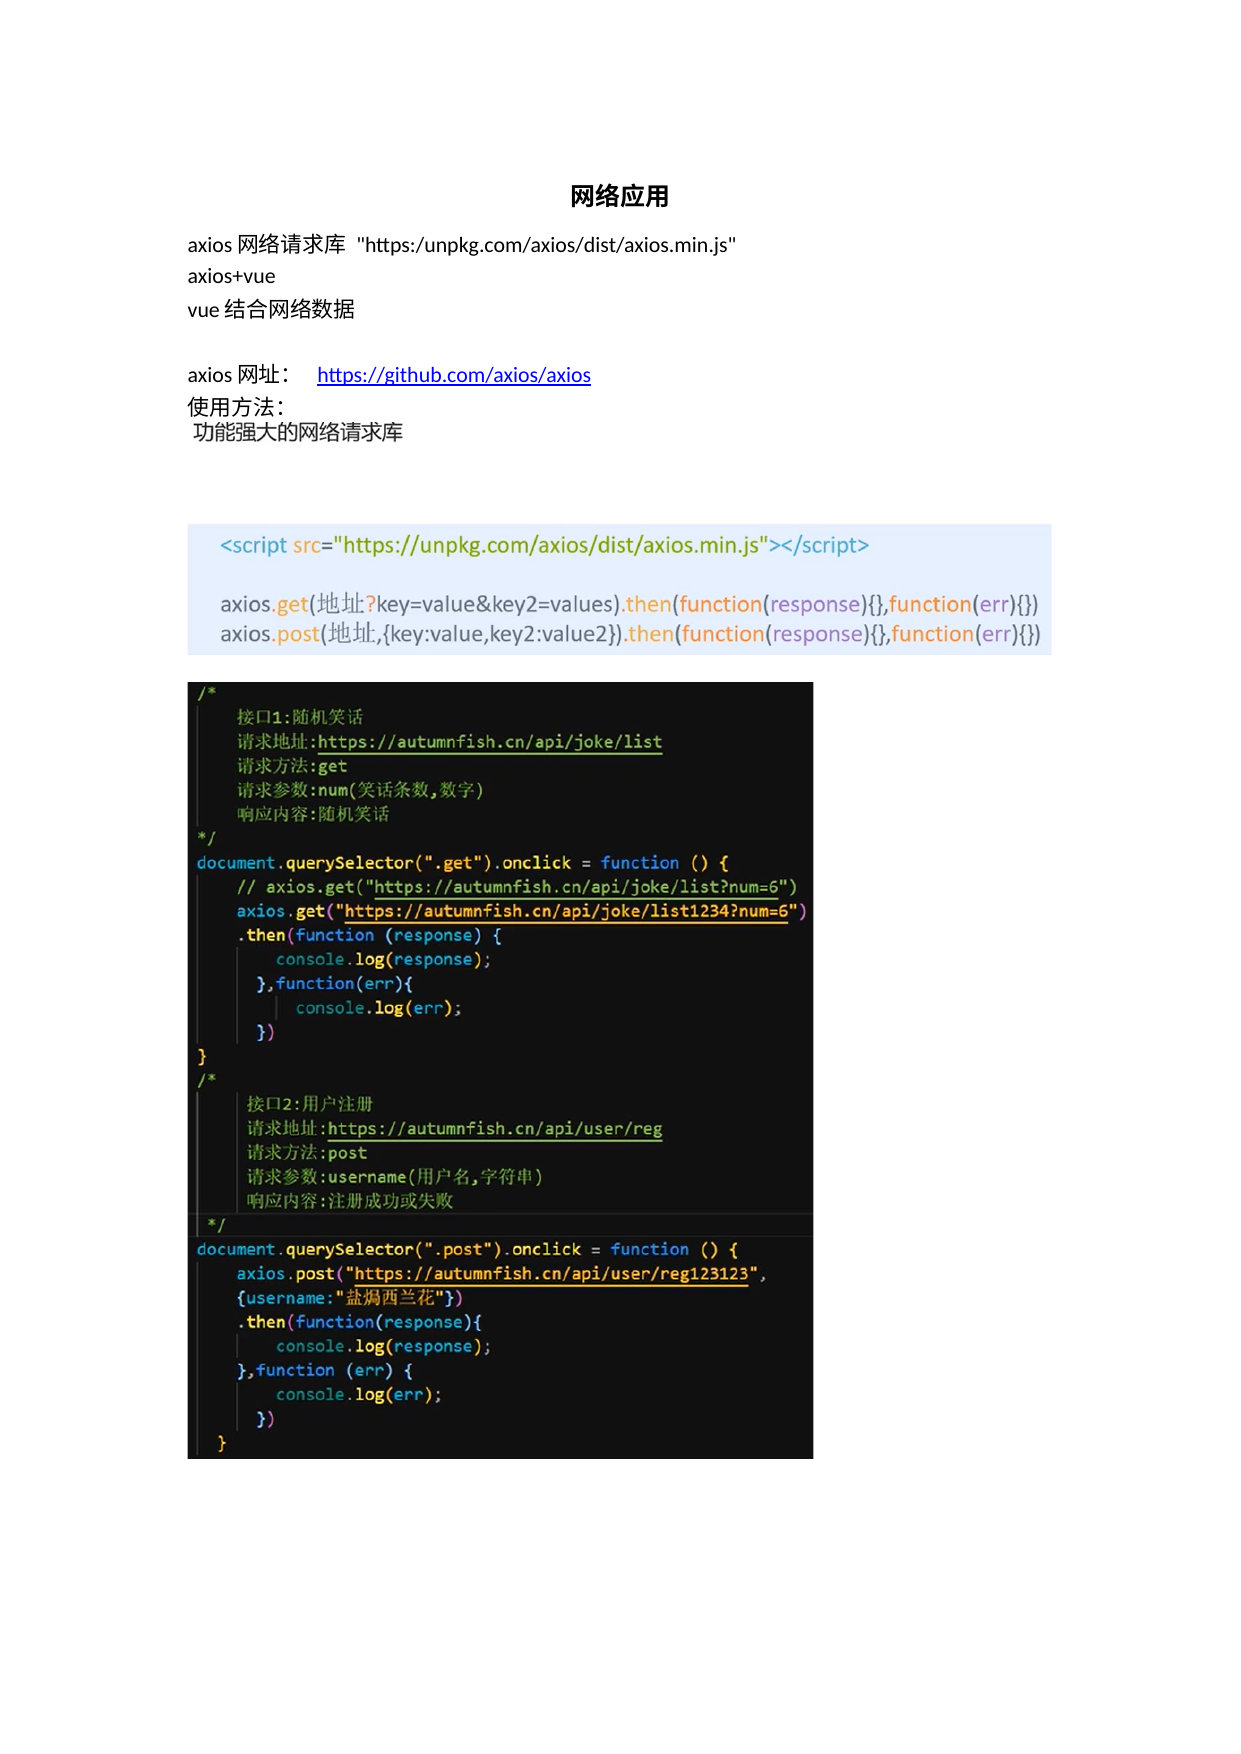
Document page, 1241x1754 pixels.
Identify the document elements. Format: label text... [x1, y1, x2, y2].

text 使用方法： [187, 389, 1053, 422]
text axios网络请求库 "https:/unpkg.com/axios/dist/axios.min.js" [187, 227, 1053, 259]
text axios网址： https://github.com/axios/axios [187, 357, 1053, 389]
text axios+vue [187, 259, 1053, 292]
text 网络应用 [187, 162, 1053, 227]
picture [187, 422, 1052, 655]
text vue结合网络数据 [187, 292, 1053, 324]
picture [187, 682, 814, 1459]
